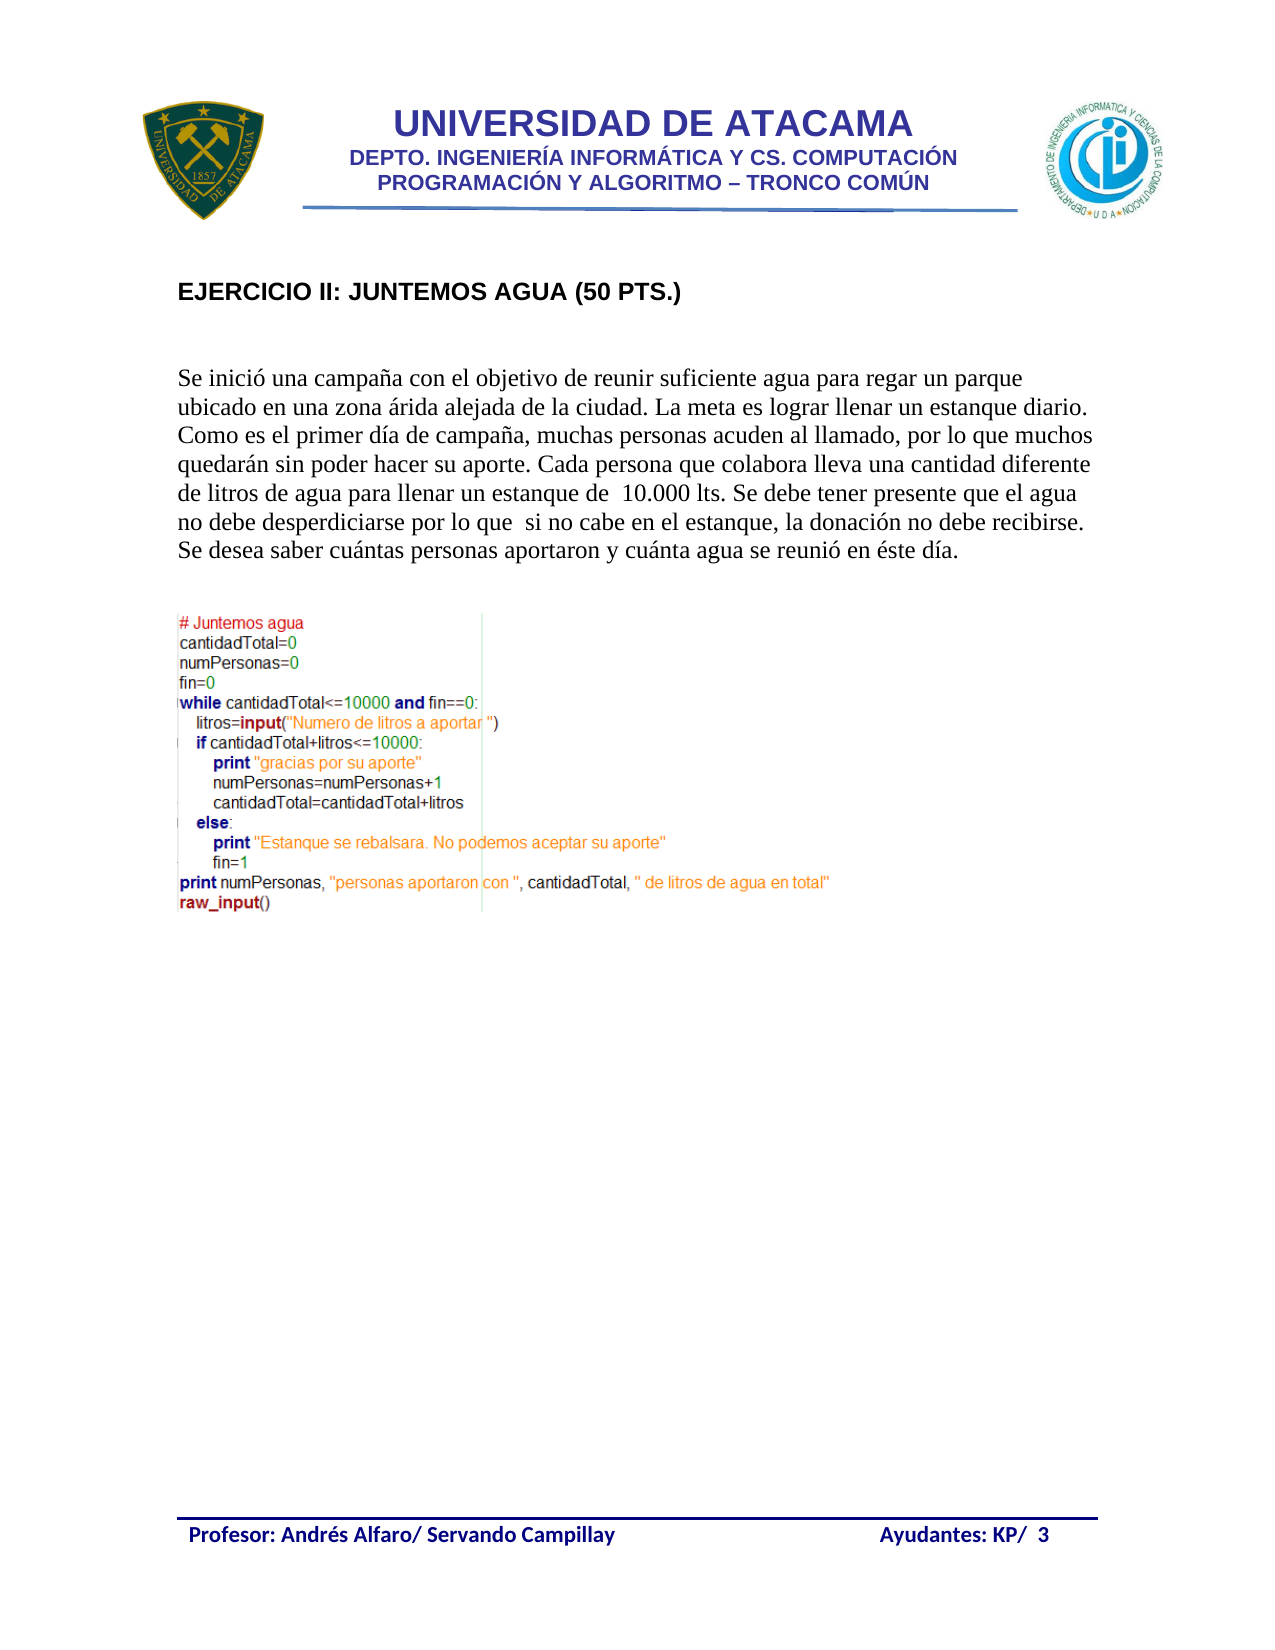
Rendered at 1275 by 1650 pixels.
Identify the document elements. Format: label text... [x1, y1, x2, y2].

picture [177, 612, 857, 912]
picture [1045, 101, 1163, 219]
text Se inició una campaña con el objetivo de reunir suficiente agua para regar un parque ubicado en una zona árida alejada de la ciudad. La meta es lograr llenar un estanque diario. Como es el primer día de campaña, muchas personas acuden al llamado, por lo que muchos quedarán sin poder hacer su aporte. Cada persona que colabora lleva una cantidad diferente de litros de agua para llenar un estanque de 10.000 lts. Se debe tener presente que el agua no debe desperdiciarse por lo que si no cabe en el estanque, la donación no debe recibirse. Se desea saber cuántas personas aportaron y cuánta agua se reunió en éste día. [177, 363, 1098, 564]
picture [142, 101, 264, 220]
text EJERCICIO II: JUNTEMOS AGUA (50 PTS.) [177, 277, 1098, 305]
